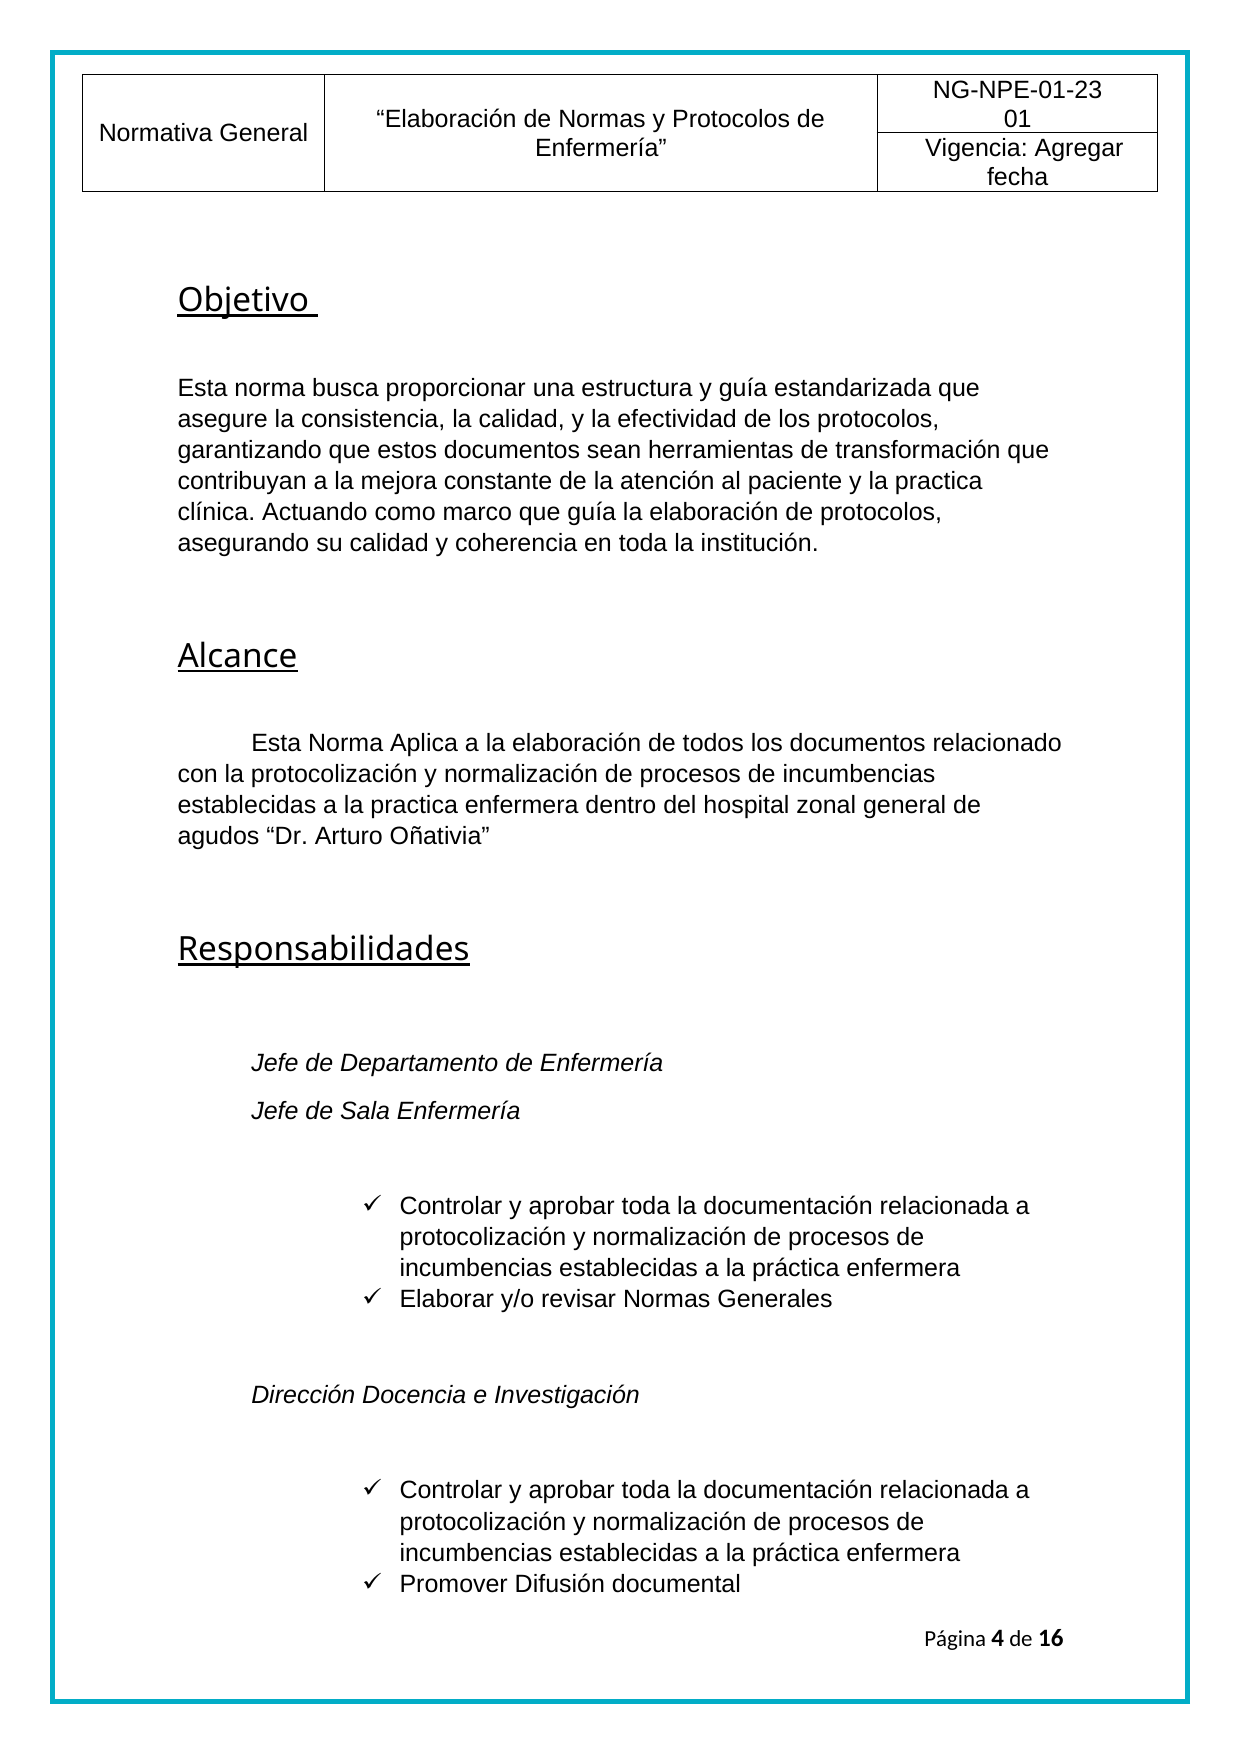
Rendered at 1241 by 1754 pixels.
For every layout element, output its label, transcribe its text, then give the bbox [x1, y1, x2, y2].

list Controlar y aprobar toda la documentación relacionada a protocolización y normalización de procesos de incumbencias establecidas a la práctica enfermera [362, 1191, 1063, 1282]
list Promover Difusión documental [362, 1568, 1063, 1597]
text Dirección Docencia e Investigación [177, 1380, 1063, 1409]
text Esta norma busca proporcionar una estructura y guía estandarizada que asegure la consistencia, la calidad, y la efectividad de los protocolos, garantizando que estos documentos sean herramientas de transformación que contribuyan a la mejora constante de la atención al paciente y la practica clínica. Actuando como marco que guía la elaboración de protocolos, asegurando su calidad y coherencia en toda la institución. [177, 373, 1063, 557]
text Alcance [177, 632, 1063, 677]
list Elaborar y/o revisar Normas Generales [362, 1284, 1063, 1313]
text Jefe de Sala Enfermería [251, 1096, 1063, 1124]
text Jefe de Departamento de Enfermería [251, 1048, 1063, 1077]
list Controlar y aprobar toda la documentación relacionada a protocolización y normalización de procesos de incumbencias establecidas a la práctica enfermera [362, 1475, 1063, 1566]
text Esta Norma Aplica a la elaboración de todos los documentos relacionado con la protocolización y normalización de procesos de incumbencias establecidas a la practica enfermera dentro del hospital zonal general de agudos “Dr. Arturo Oñativia” [177, 728, 1063, 850]
text Responsabilidades [177, 925, 1063, 971]
text Objetivo [177, 276, 1063, 321]
